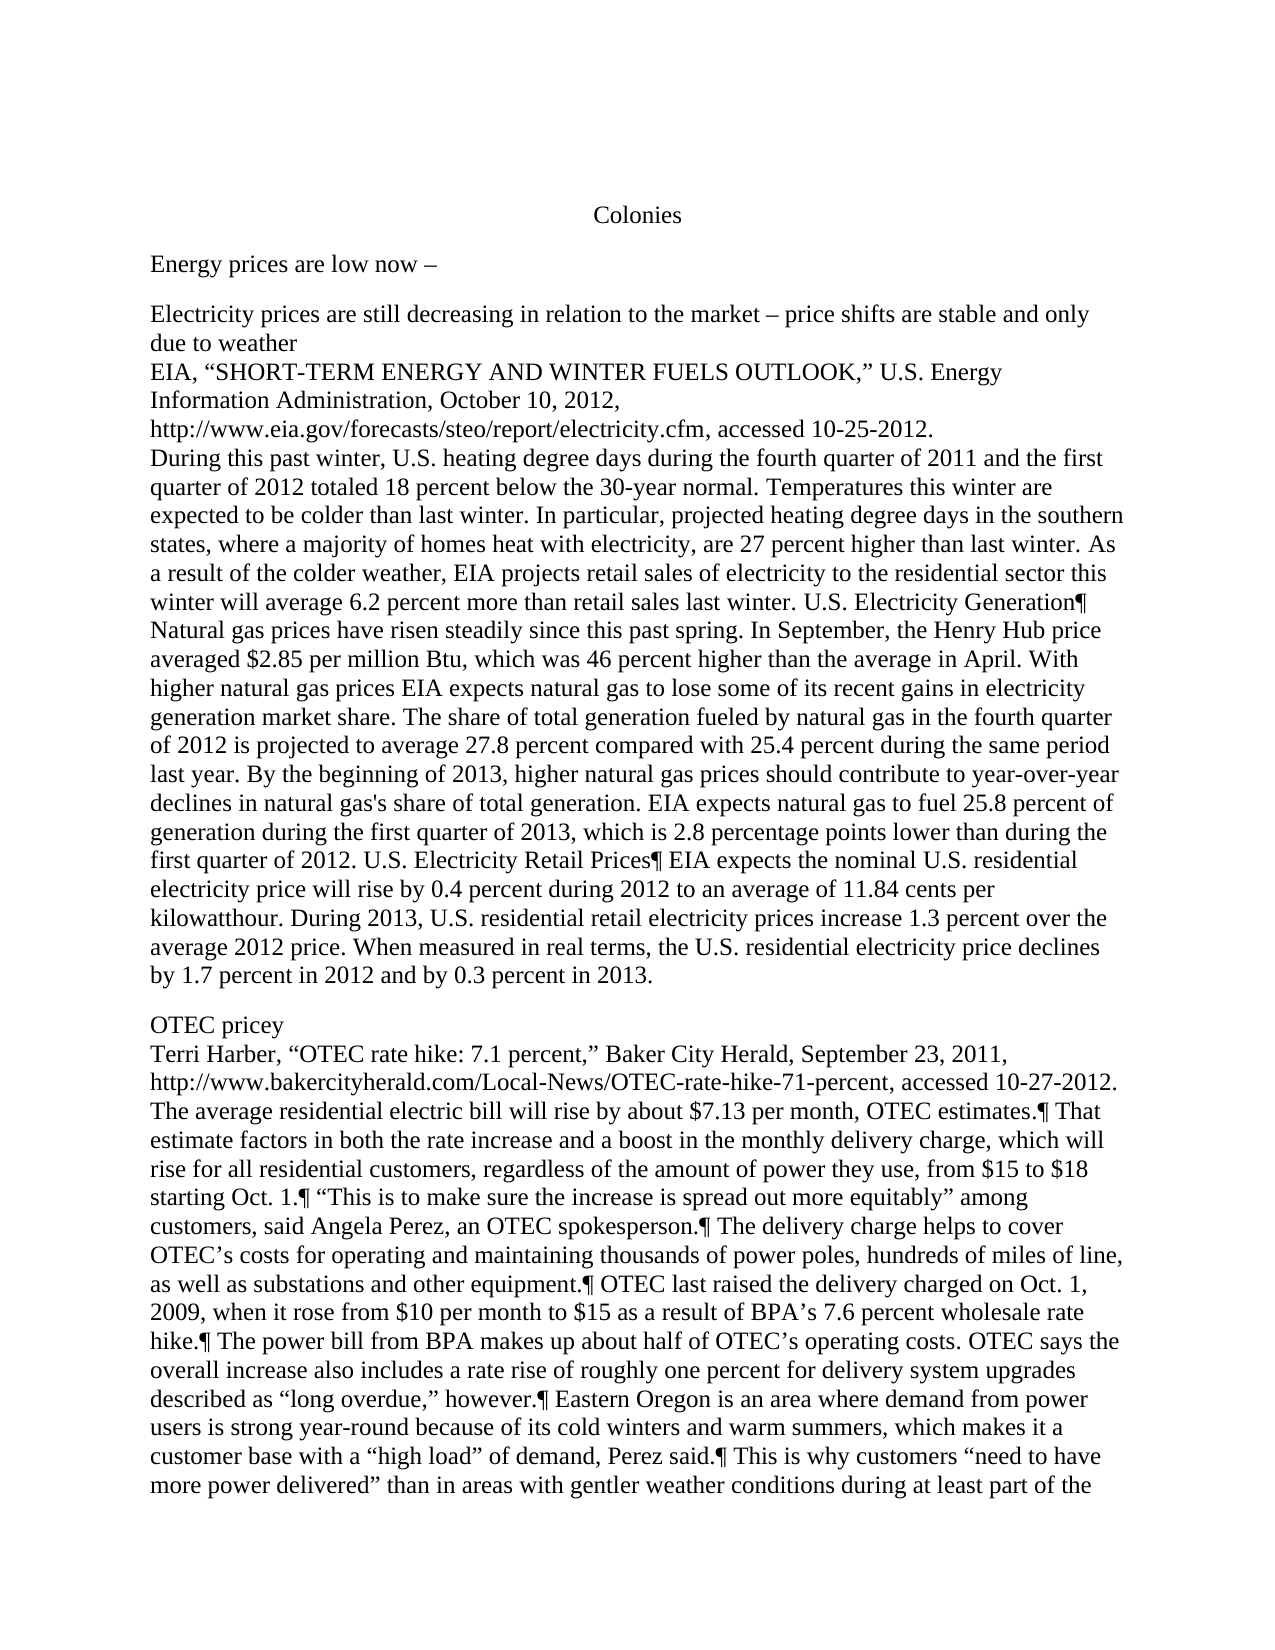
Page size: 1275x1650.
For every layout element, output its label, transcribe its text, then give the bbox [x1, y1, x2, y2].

subtitle Electricity prices are still decreasing in relation to the market – price shifts are stable and only due to weather [150, 299, 1125, 357]
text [150, 1096, 1125, 1499]
subtitle OTEC pricey [150, 1010, 1125, 1039]
text During this past winter, U.S. heating degree days during the fourth quarter of 2011 and the first quarter of 2012 totaled 18 percent below the 30-year normal. Temperatures this winter are expected to be colder than last winter. In particular, projected heating degree days in the southern states, where a majority of homes heat with electricity, are 27 percent higher than last winter. As a result of the colder weather, EIA projects retail sales of electricity to the residential sector this winter will average 6.2 percent more than retail sales last winter. U.S. Electricity Generation¶ Natural gas prices have risen steadily since this past spring. In September, the Henry Hub price averaged $2.85 per million Btu, which was 46 percent higher than the average in April. With higher natural gas prices EIA expects natural gas to lose some of its recent gains in electricity generation market share. The share of total generation fueled by natural gas in the fourth quarter of 2012 is projected to average 27.8 percent compared with 25.4 percent during the same period last year. By the beginning of 2013, higher natural gas prices should contribute to year-over-year declines in natural gas's share of total generation. EIA expects natural gas to fuel 25.8 percent of generation during the first quarter of 2013, which is 2.8 percentage points lower than during the first quarter of 2012. U.S. Electricity Retail Prices¶ EIA expects the nominal U.S. residential electricity price will rise by 0.4 percent during 2012 to an average of 11.84 cents per kilowatthour. During 2013, U.S. residential retail electricity prices increase 1.3 percent over the average 2012 price. When measured in real terms, the U.S. residential electricity price declines by 1.7 percent in 2012 and by 0.3 percent in 2013. [150, 443, 1125, 989]
text Terri Harber, “OTEC rate hike: 7.1 percent,” Baker City Herald, September 23, 2011, http://www.bakercityherald.com/Local-News/OTEC-rate-hike-71-percent, accessed 10-27-2012. [150, 1039, 1125, 1096]
subtitle Colonies [150, 200, 1125, 229]
subtitle Energy prices are low now – [150, 249, 1125, 278]
text EIA, “SHORT-TERM ENERGY AND WINTER FUELS OUTLOOK,” U.S. Energy Information Administration, October 10, 2012, http://www.eia.gov/forecasts/steo/report/electricity.cfm, accessed 10-25-2012. [150, 357, 1125, 443]
